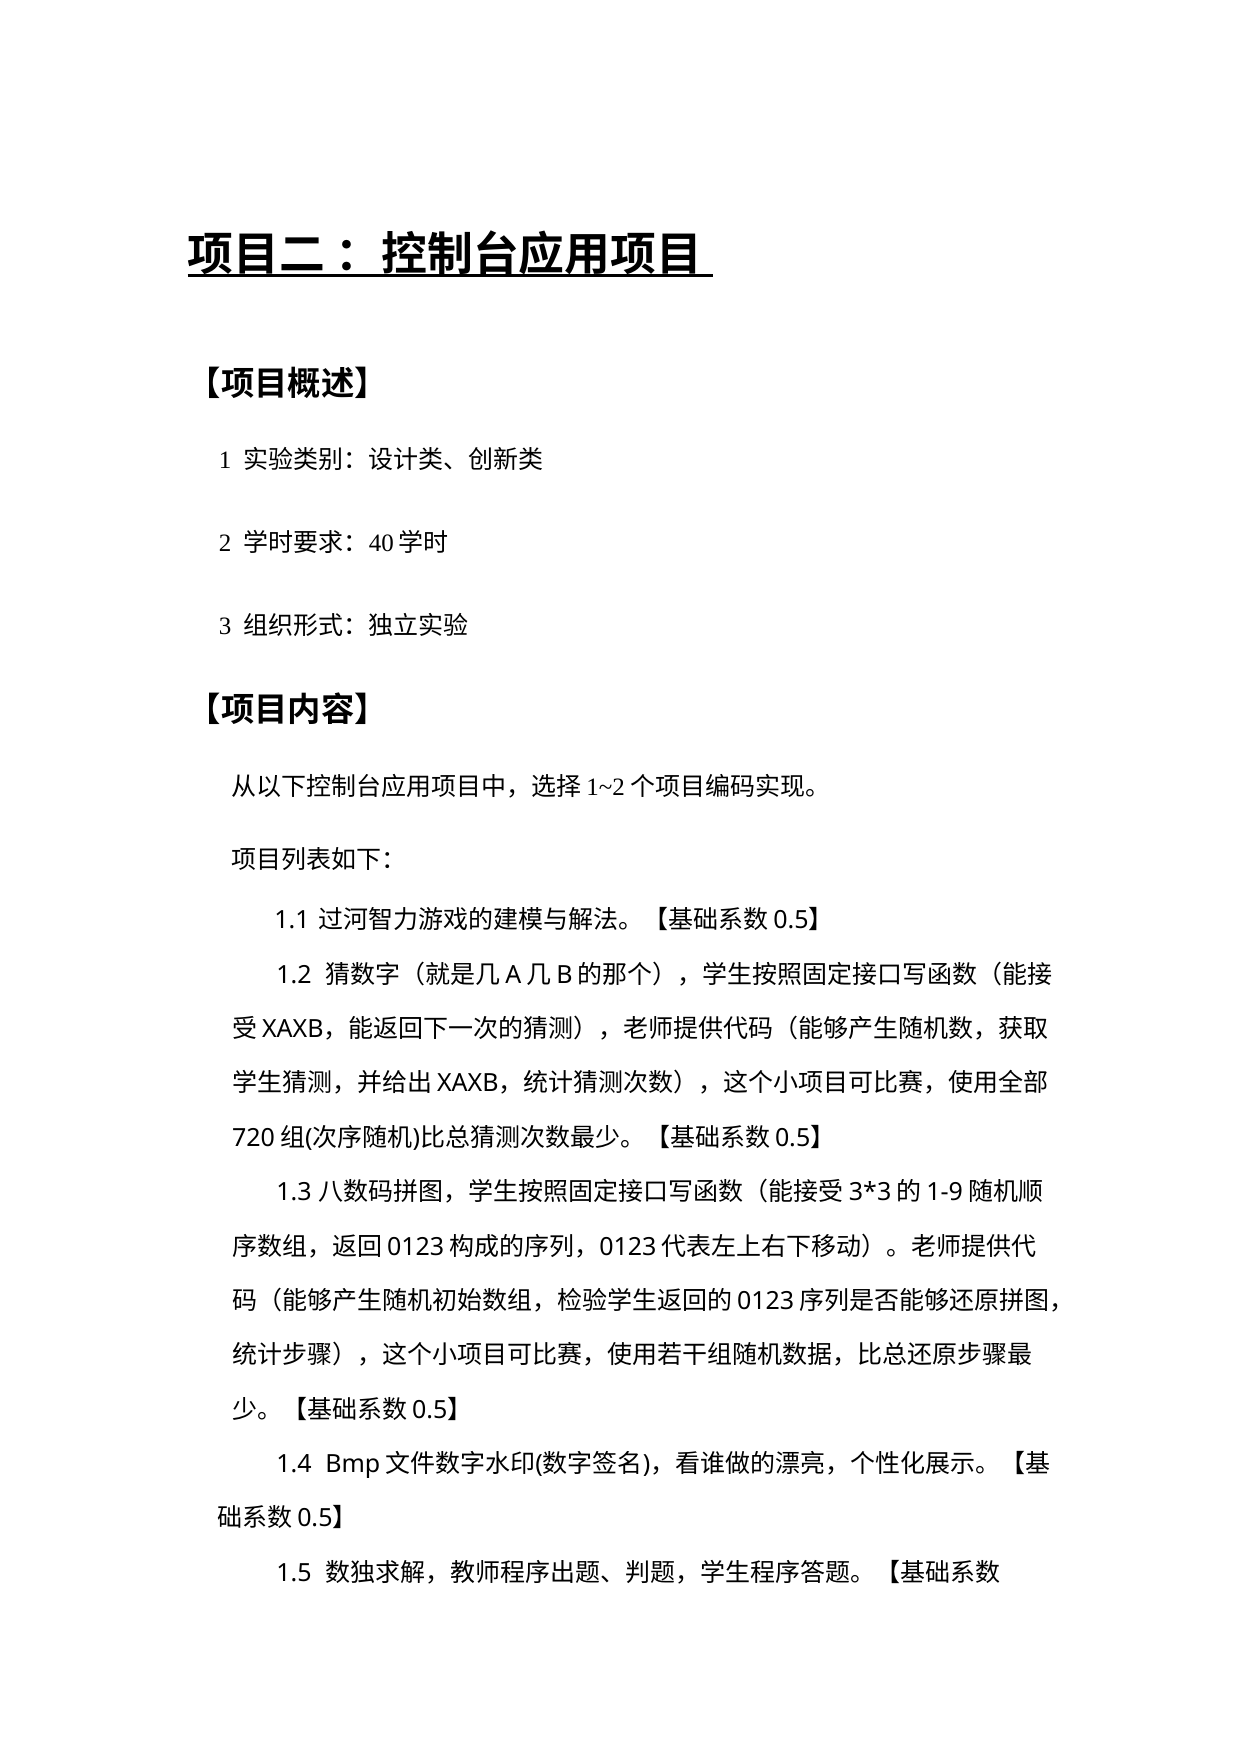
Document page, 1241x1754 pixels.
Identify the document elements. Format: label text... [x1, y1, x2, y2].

list Bmp文件数字水印(数字签名)，看谁做的漂亮，个性化展示。【基础系数0.5】 [217, 1443, 1053, 1534]
text 项目列表如下： [187, 826, 1053, 891]
subtitle 项目二 ：控制台应用项目 [187, 202, 1053, 299]
text 【项目概述】 [187, 348, 1053, 413]
text 【项目内容】 [187, 674, 1053, 739]
list 猜数字（就是几A几B的那个），学生按照固定接口写函数（能接受XAXB，能返回下一次的猜测），老师提供代码（能够产生随机数，获取学生猜测，并给出XAXB，统计猜测次数），这个小项目可比赛，使用全部720组(次序随机)比总猜测次数最少。【基础系数0.5】 [232, 954, 1053, 1153]
text 2 学时要求：40学时 [187, 508, 1053, 573]
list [217, 1552, 1053, 1588]
list 过河智力游戏的建模与解法。【基础系数0.5】 [274, 900, 1053, 936]
list 八数码拼图，学生按照固定接口写函数（能接受3*3的1-9随机顺序数组，返回0123构成的序列，0123代表左上右下移动）。老师提供代码（能够产生随机初始数组，检验学生返回的0123序列是否能够还原拼图，统计步骤），这个小项目可比赛，使用若干组随机数据，比总还原步骤最少。【基础系数0.5】 [232, 1172, 1053, 1425]
text 3 组织形式：独立实验 [187, 591, 1053, 656]
text 1 实验类别：设计类、创新类 [187, 425, 1053, 490]
text 从以下控制台应用项目中，选择1~2个项目编码实现。 [187, 752, 1053, 817]
